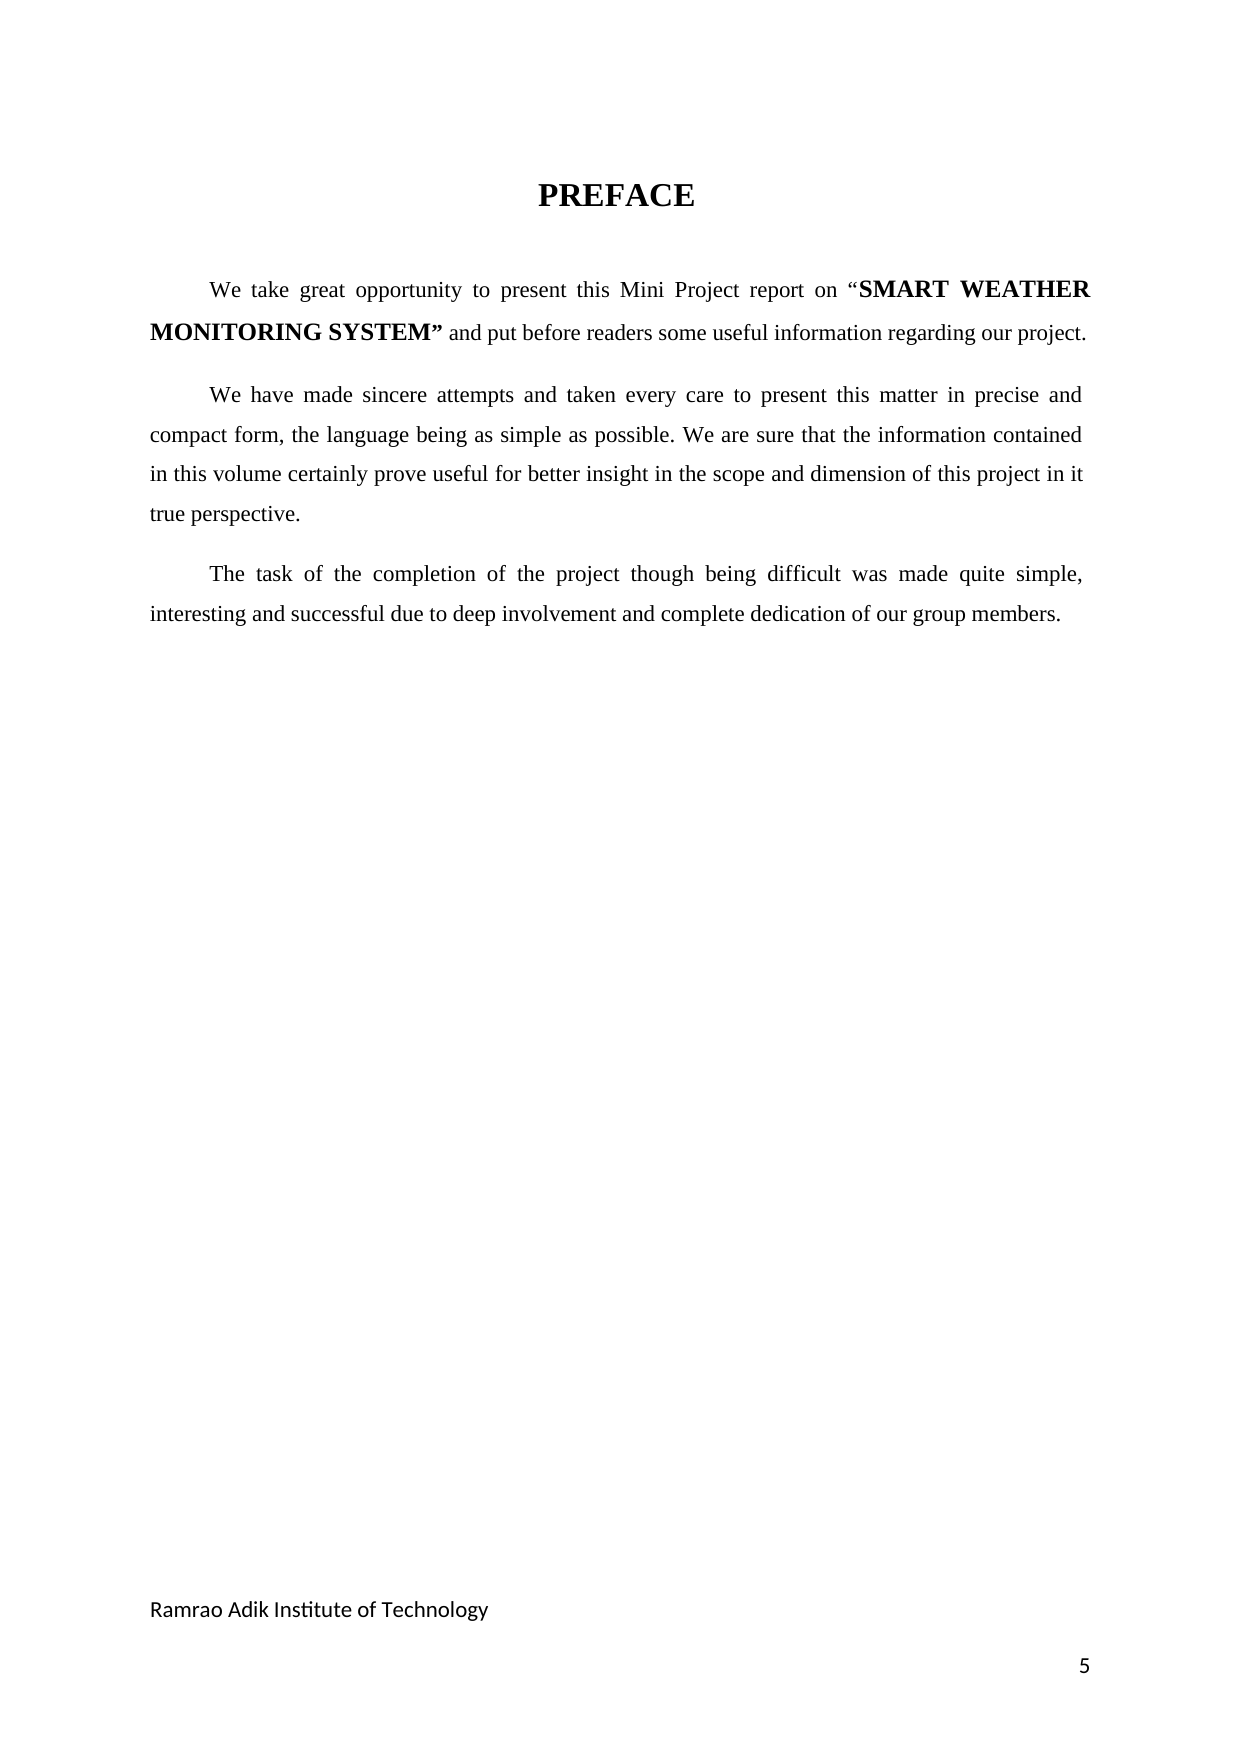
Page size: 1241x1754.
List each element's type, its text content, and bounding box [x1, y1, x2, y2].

text The task of the completion of the project though being difficult was made quite simple, interesting and successful due to deep involvement and complete dedication of our group members. [149, 560, 1084, 626]
subtitle PREFACE [150, 175, 1083, 213]
text We take great opportunity to present this Mini Project report on “SMART WEATHER MONITORING SYSTEM” and put before readers some useful information regarding our project. [150, 274, 1090, 346]
text We have made sincere attempts and taken every care to present this matter in precise and compact form, the language being as simple as possible. We are sure that the information contained in this volume certainly prove useful for better insight in the scope and dimension of this project in it true perspective. [149, 381, 1084, 526]
